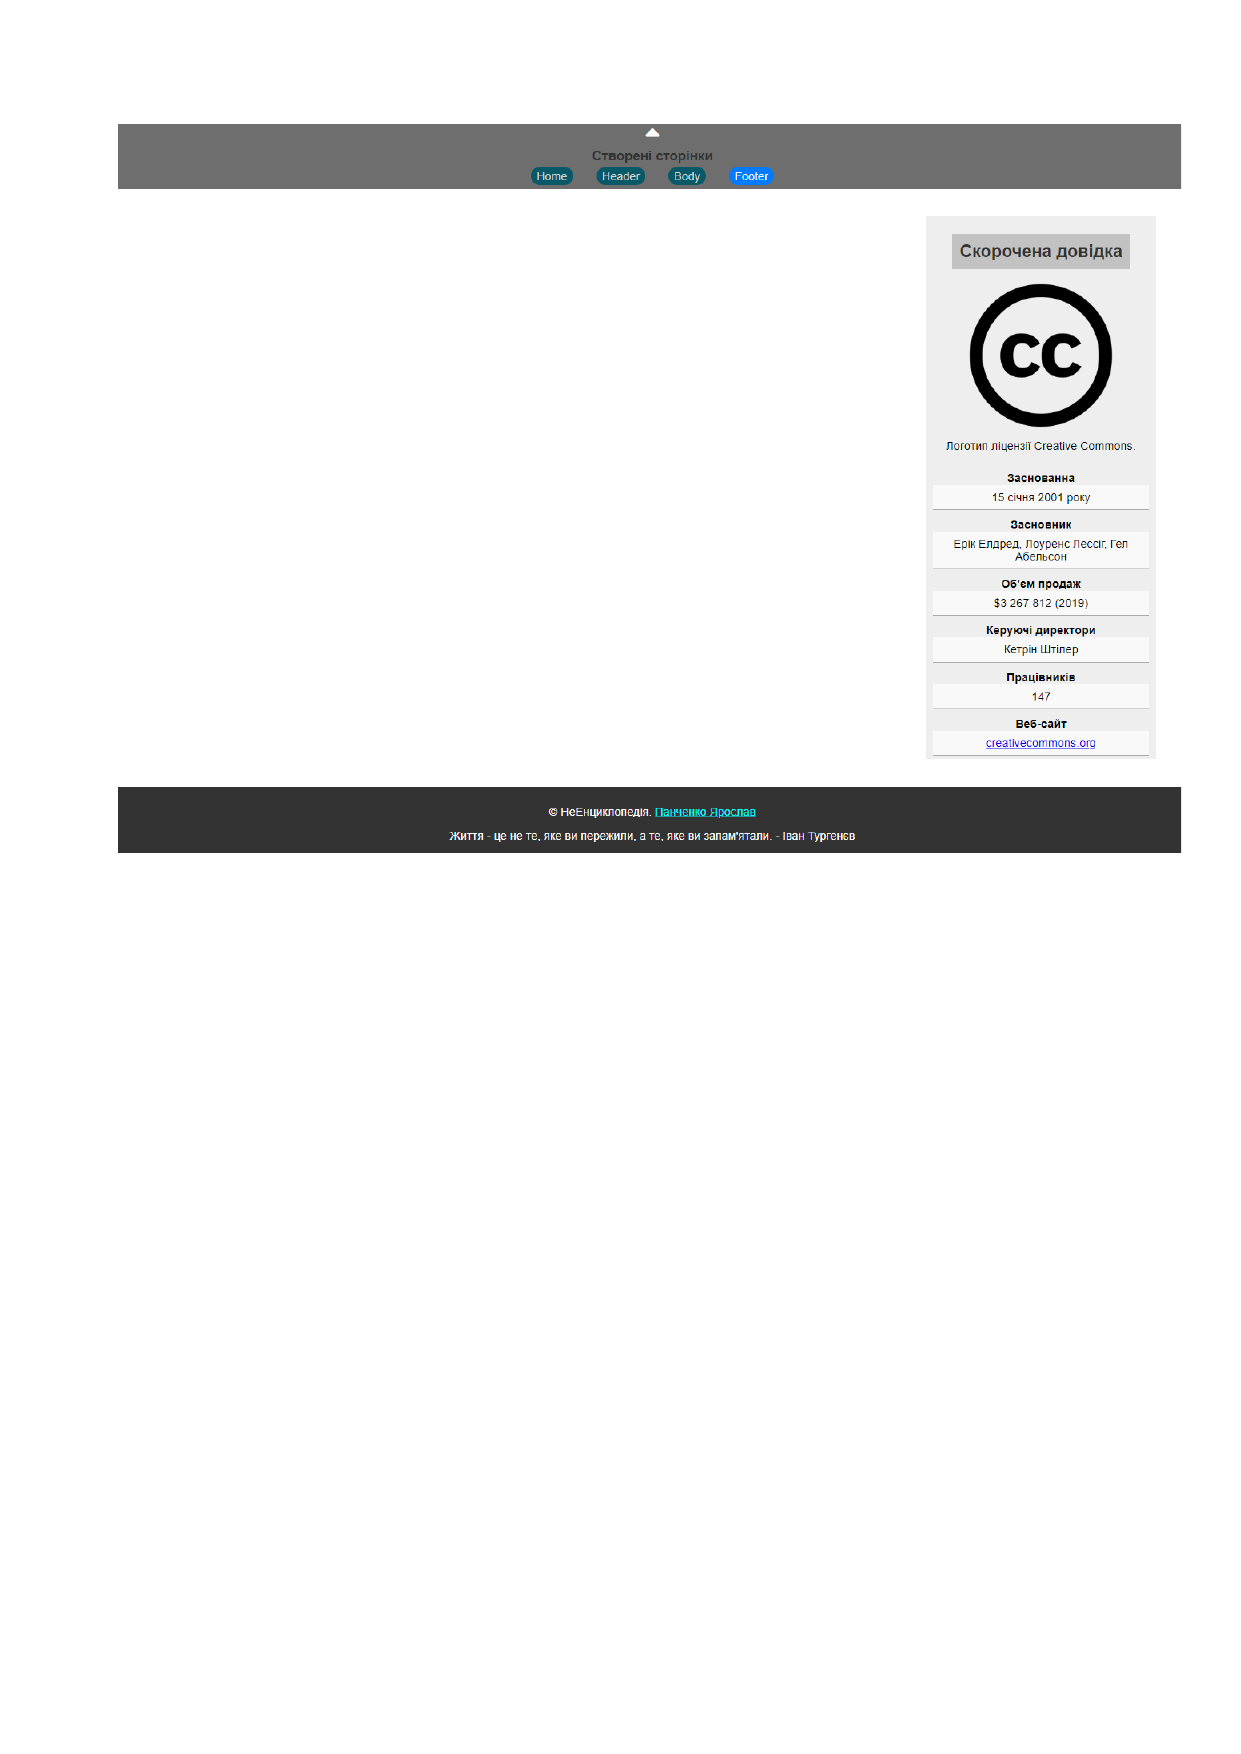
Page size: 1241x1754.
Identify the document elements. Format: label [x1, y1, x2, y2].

picture [118, 124, 1182, 853]
